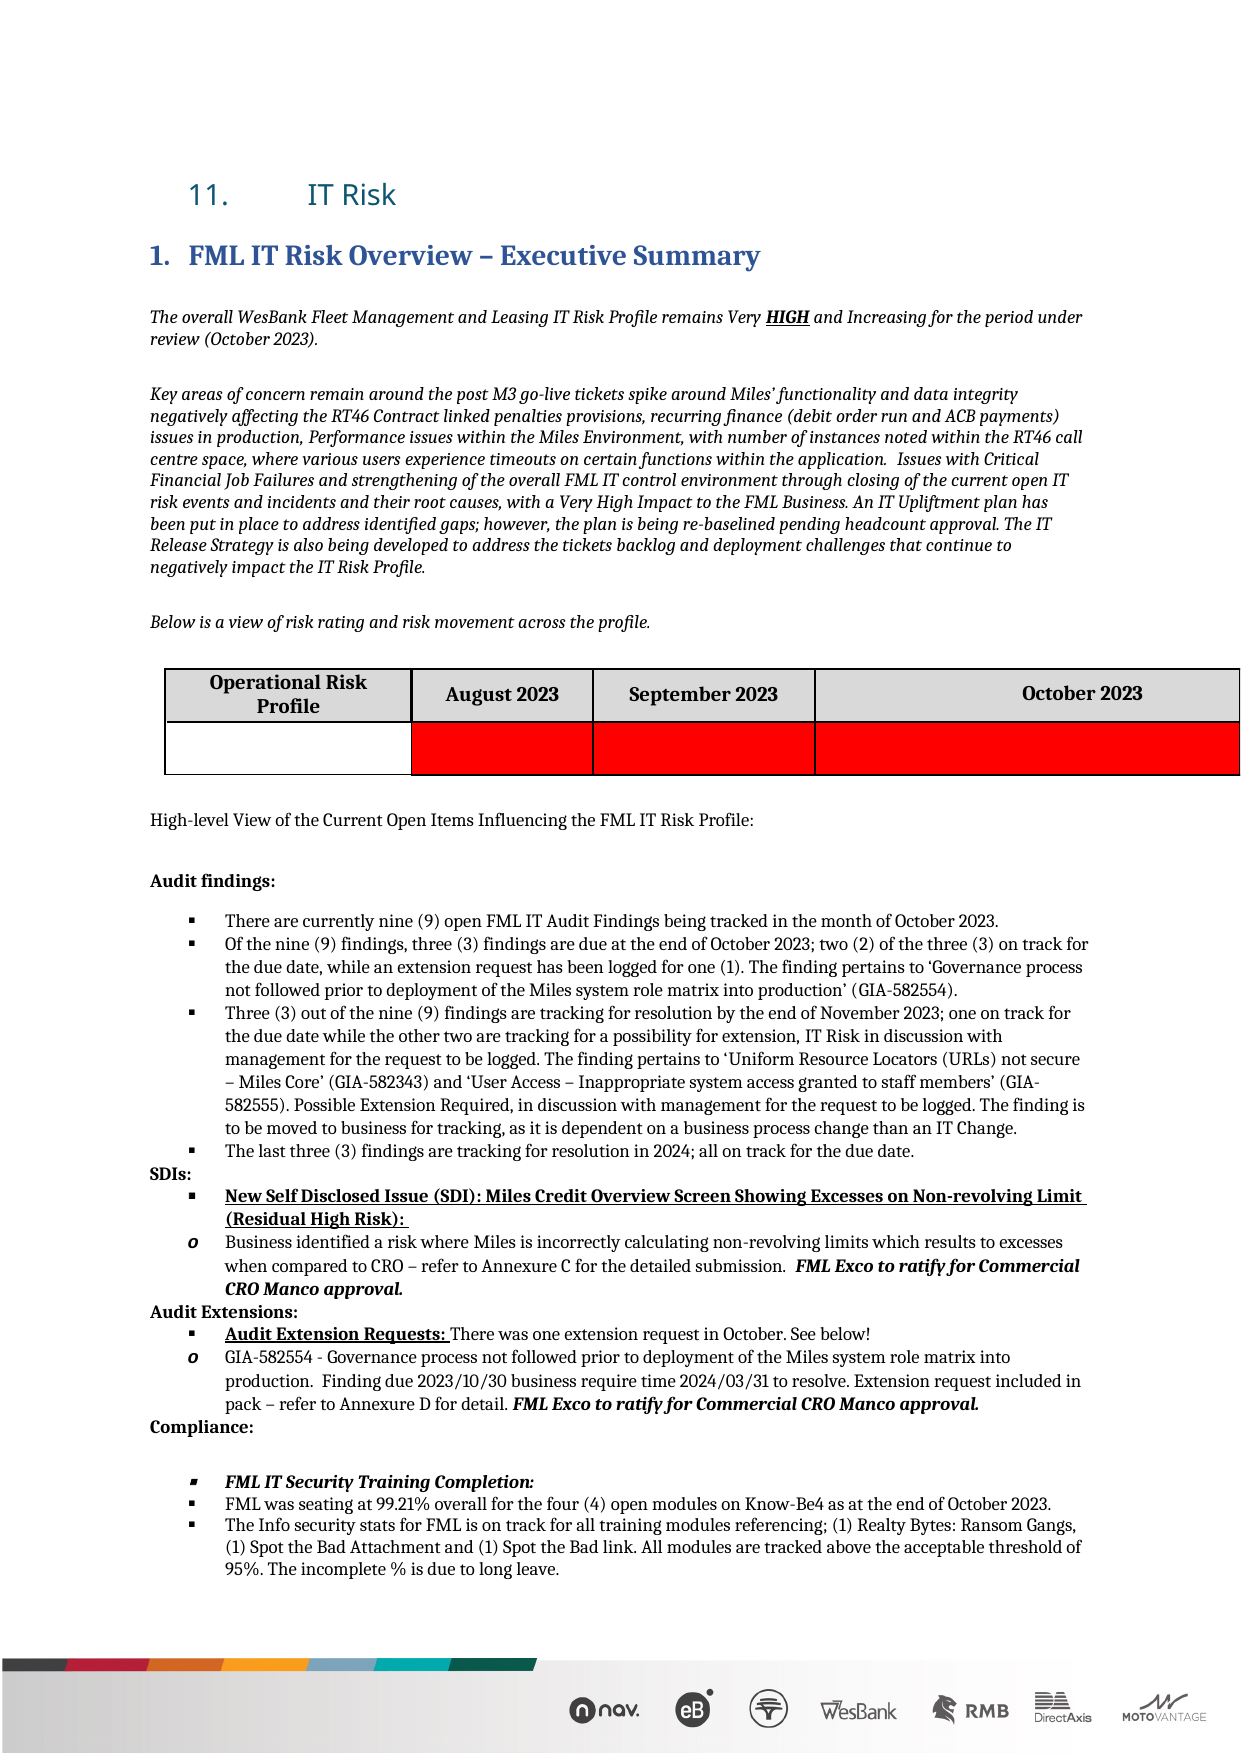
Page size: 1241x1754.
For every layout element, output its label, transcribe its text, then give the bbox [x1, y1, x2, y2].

table_cell [166, 722, 411, 774]
list GIA-582554 - Governance process not followed prior to deployment of the Miles system role matrix into production. Finding due 2023/10/30 business require time 2024/03/31 to resolve. Extension request included in pack – refer to Annexure D for detail. FML Exco to ratify for Commercial CRO Manco approval. [187, 1346, 1090, 1415]
list Of the nine (9) findings, three (3) findings are due at the end of October 2023; two (2) of the three (3) on track for the due date, while an extension request has been logged for one (1). The finding pertains to ‘Governance process not followed prior to deployment of the Miles system role matrix into production’ (GIA-582554). [187, 934, 1090, 1001]
subtitle IT Risk [187, 174, 1090, 214]
text Audit Extensions: [150, 1302, 1090, 1323]
list Audit Extension Requests: There was one extension request in October. See below! [187, 1323, 1090, 1345]
subtitle 1. FML IT Risk Overview – Executive Summary [150, 239, 1090, 272]
list Business identified a risk where Miles is incorrectly calculating non-revolving limits which results to excesses when compared to CRO – refer to Annexure C for the detailed submission. FML Exco to ratify for Commercial CRO Manco approval. [187, 1232, 1090, 1300]
list FML IT Security Training Completion: [187, 1472, 1090, 1493]
text The overall WesBank Fleet Management and Leasing IT Risk Profile remains Very HIGH and Increasing for the period under review (October 2023). [150, 306, 1090, 349]
list There are currently nine (9) open FML IT Audit Findings being tracked in the month of October 2023. [187, 911, 1090, 932]
text Compliance: [150, 1416, 1090, 1438]
table_header October 2023 [816, 670, 1239, 721]
table_cell [816, 723, 1239, 774]
table_header Operational Risk Profile [166, 670, 410, 721]
table_cell [412, 723, 592, 774]
picture [2, 1658, 1241, 1753]
list The Info security stats for FML is on track for all training modules referencing; (1) Realty Bytes: Ransom Gangs, (1) Spot the Bad Attachment and (1) Spot the Bad link. All modules are tracked above the acceptable threshold of 95%. The incomplete % is due to long leave. [187, 1515, 1090, 1579]
list Three (3) out of the nine (9) findings are tracking for resolution by the end of November 2023; one on track for the due date while the other two are tracking for a possibility for extension, IT Risk in discussion with management for the request to be logged. The finding pertains to ‘Uniform Resource Locators (URLs) not secure – Miles Core’ (GIA-582343) and ‘User Access – Inappropriate system access granted to staff members’ (GIA-582555). Possible Extension Required, in discussion with management for the request to be logged. The finding is to be moved to business for tracking, as it is dependent on a business process change than an IT Change. [187, 1003, 1090, 1139]
list The last three (3) findings are tracking for resolution in 2024; all on track for the due date. [187, 1141, 1090, 1162]
list FML was seating at 99.21% overall for the four (4) open modules on Know-Be4 as at the end of October 2023. [187, 1493, 1090, 1515]
text High-level View of the Current Open Items Influencing the FML IT Risk Profile: [150, 810, 1090, 831]
text Audit findings: [150, 871, 1090, 893]
text Below is a view of risk rating and risk movement across the profile. [150, 612, 1090, 633]
text SDIs: [150, 1164, 1090, 1186]
text Key areas of concern remain around the post M3 go-live tickets spike around Miles’ functionality and data integrity negatively affecting the RT46 Contract linked penalties provisions, recurring finance (debit order run and ACB payments) issues in production, Performance issues within the Miles Environment, with number of instances noted within the RT46 call centre space, where various users experience timeouts on certain functions within the application. Issues with Critical Financial Job Failures and strengthening of the overall FML IT control environment through closing of the current open IT risk events and incidents and their root causes, with a Very High Impact to the FML Business. An IT Upliftment plan has been put in place to address identified gaps; however, the plan is being re-baselined pending headcount approval. The IT Release Strategy is also being developed to address the tickets backlog and deployment challenges that continue to negatively impact the IT Risk Profile. [150, 384, 1090, 578]
table_header September 2023 [594, 670, 814, 721]
table_header August 2023 [413, 670, 592, 721]
table_cell [594, 723, 814, 774]
list New Self Disclosed Issue (SDI): Miles Credit Overview Screen Showing Excesses on Non-revolving Limit (Residual High Risk): [187, 1186, 1090, 1230]
